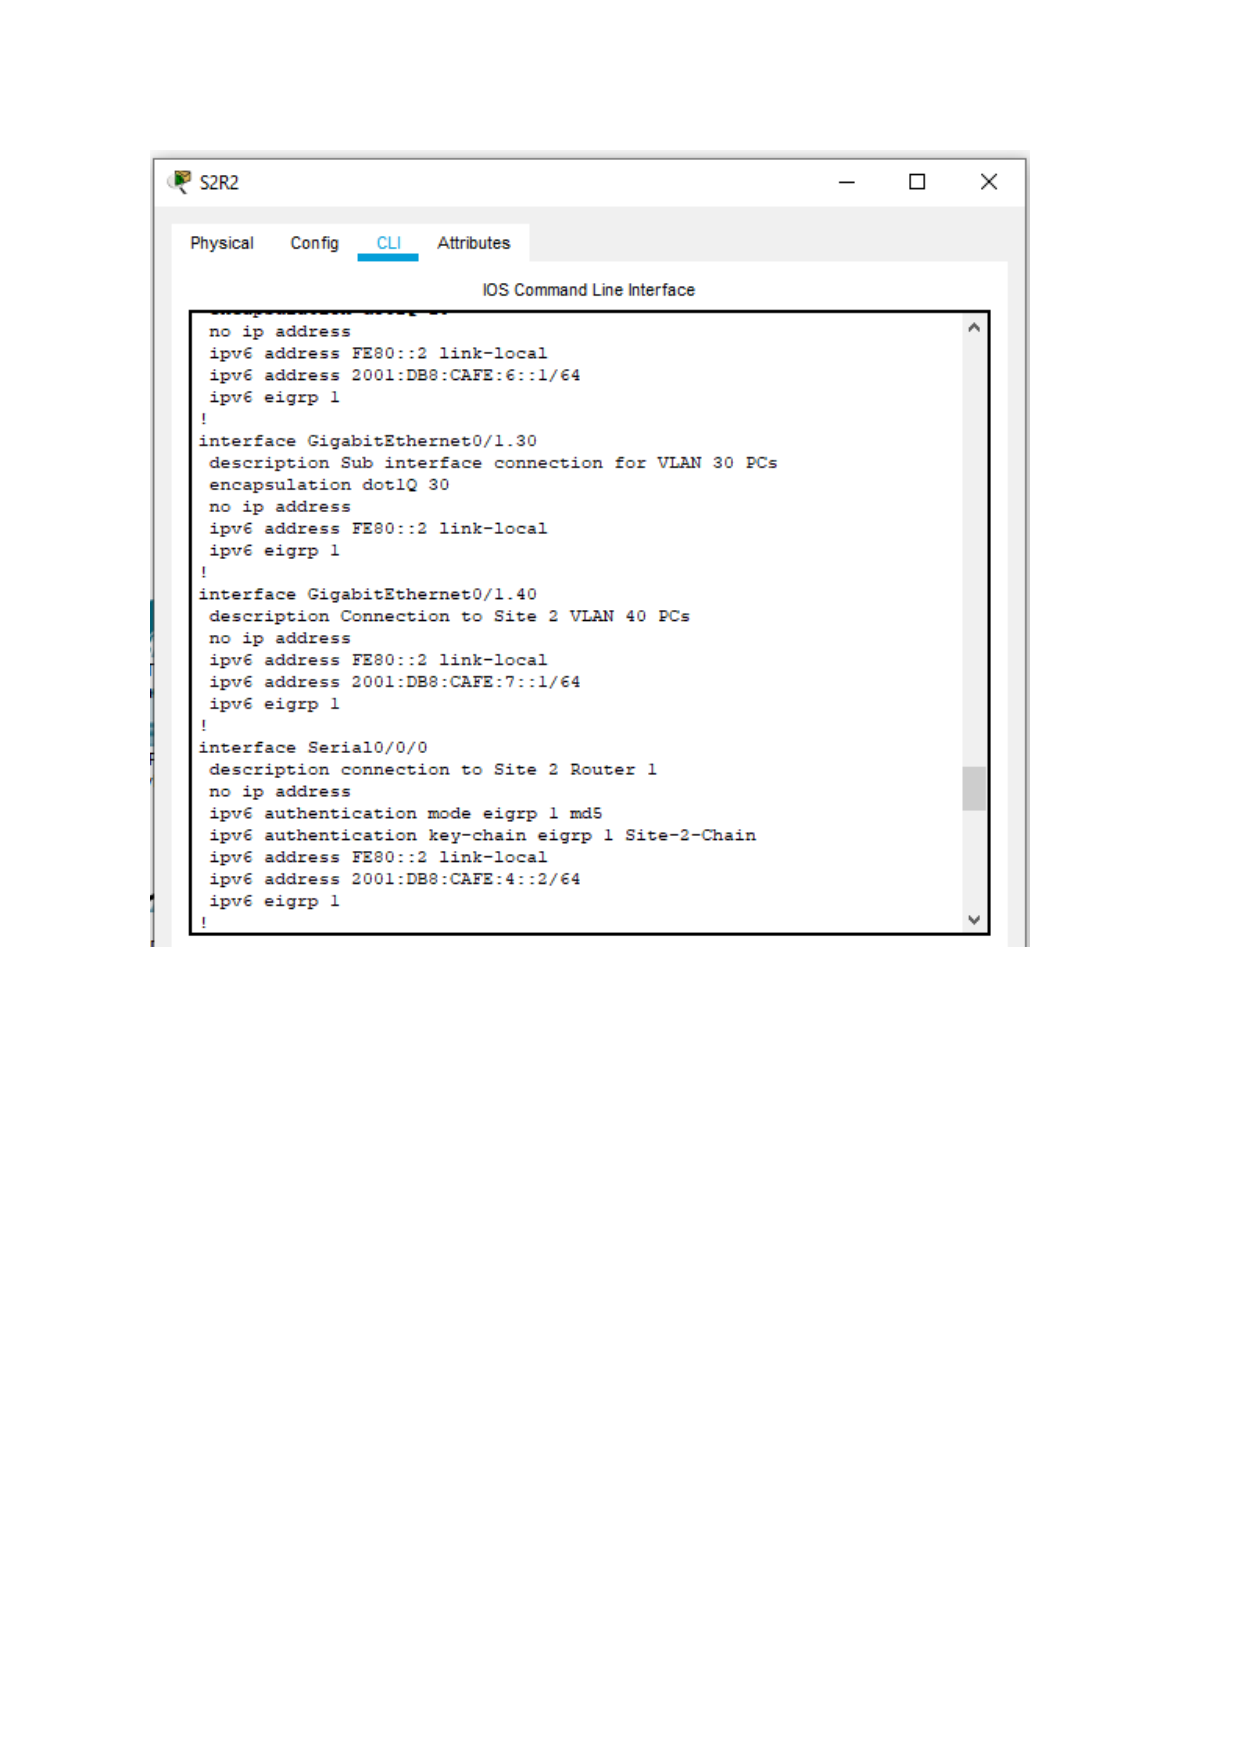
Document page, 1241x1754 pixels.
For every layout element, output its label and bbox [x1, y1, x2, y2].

picture [150, 150, 1030, 947]
